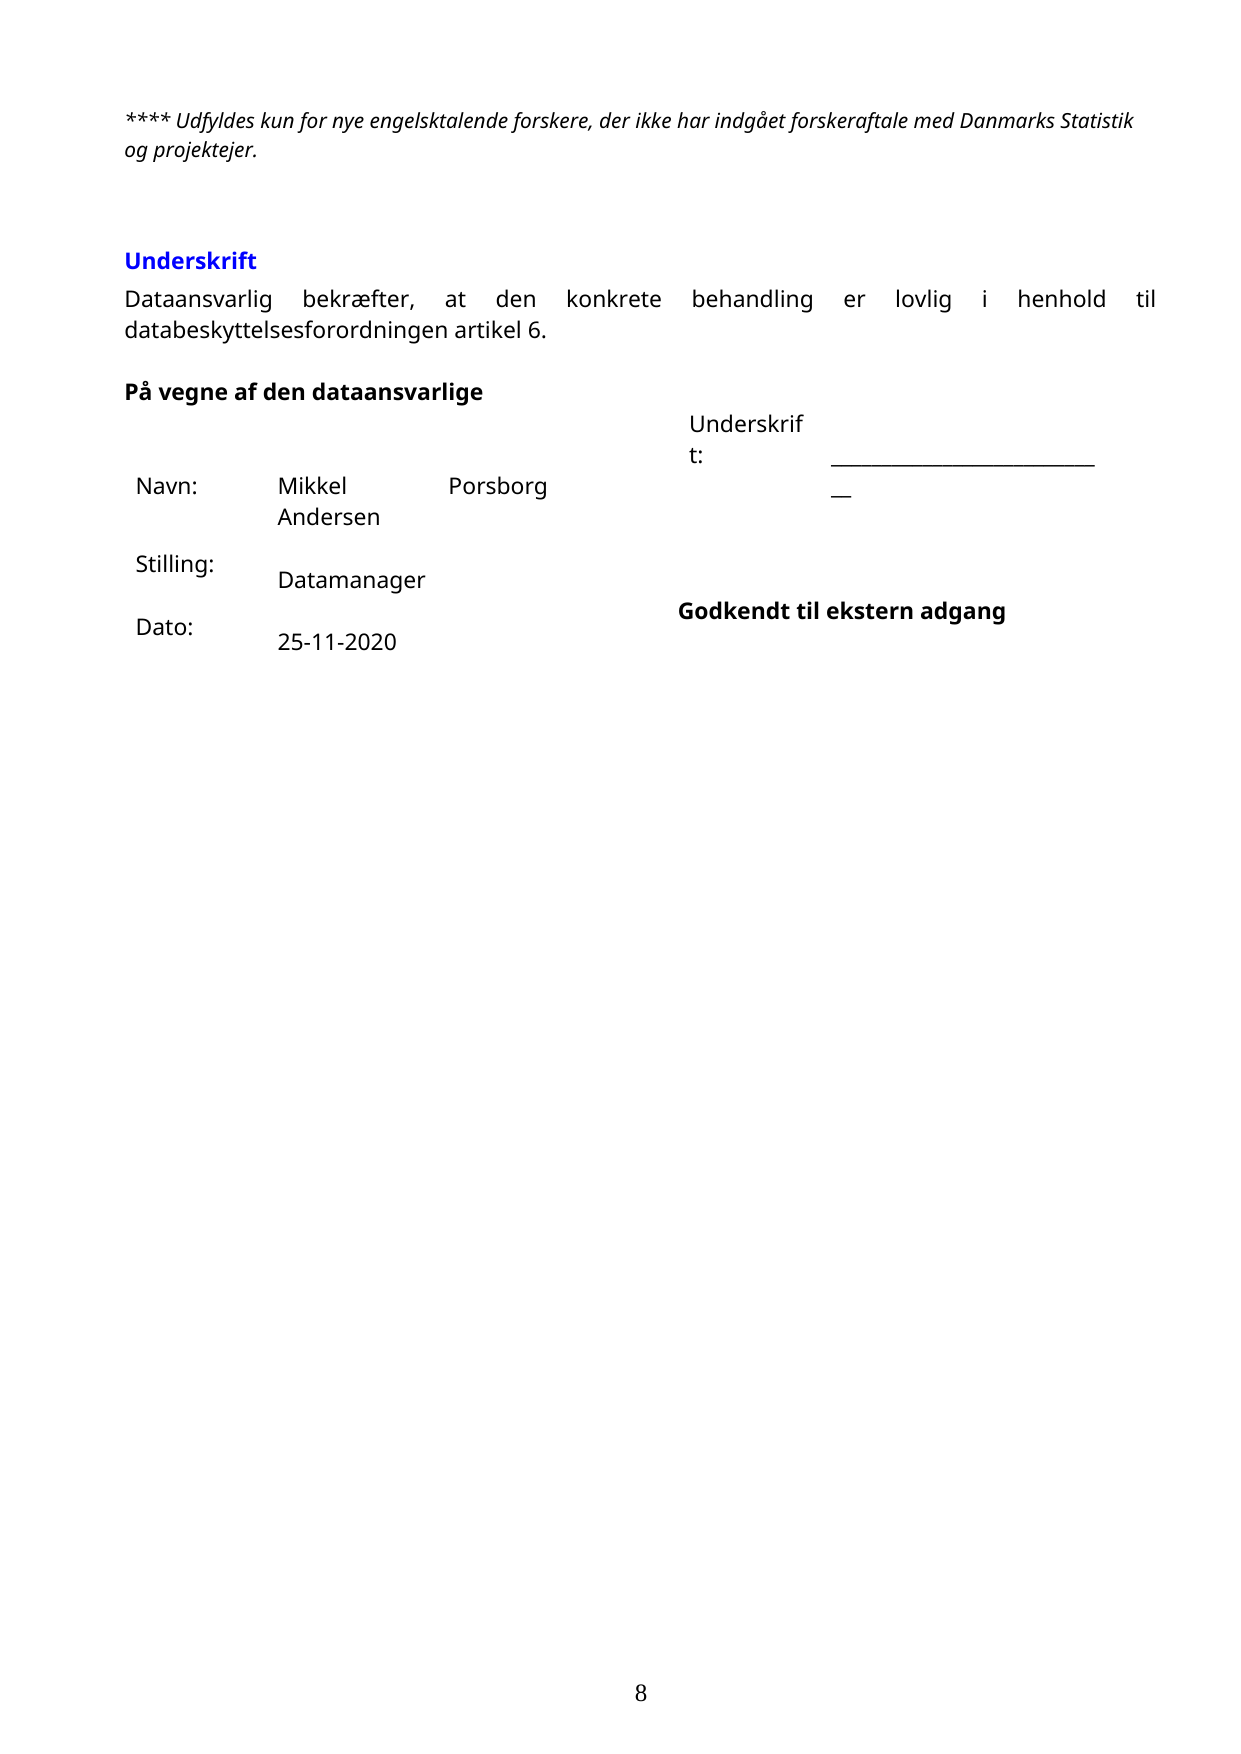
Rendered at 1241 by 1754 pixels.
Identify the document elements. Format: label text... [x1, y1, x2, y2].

table_cell 25-11-2020 [266, 595, 559, 658]
table_cell Stilling: [124, 533, 266, 595]
text På vegne af den dataansvarlige [124, 376, 604, 408]
table_cell Underskrift: [678, 376, 819, 501]
text **** Udfyldes kun for nye engelsktalende forskere, der ikke har indgået forskeraftale med Danmarks Statistik og projektejer. [124, 106, 1157, 163]
text Dataansvarlig bekræfter, at den konkrete behandling er lovlig i henhold til databeskyttelsesforordningen artikel 6. [124, 283, 1157, 345]
table_header Navn: [124, 439, 266, 533]
text Godkendt til ekstern adgang [678, 595, 1157, 626]
table_cell Datamanager [266, 533, 559, 595]
subtitle Underskrift [124, 245, 1157, 276]
table_header Mikkel Porsborg Andersen [266, 439, 559, 533]
table_cell Dato: [124, 595, 266, 658]
table_cell ____________________________ [820, 376, 1113, 501]
